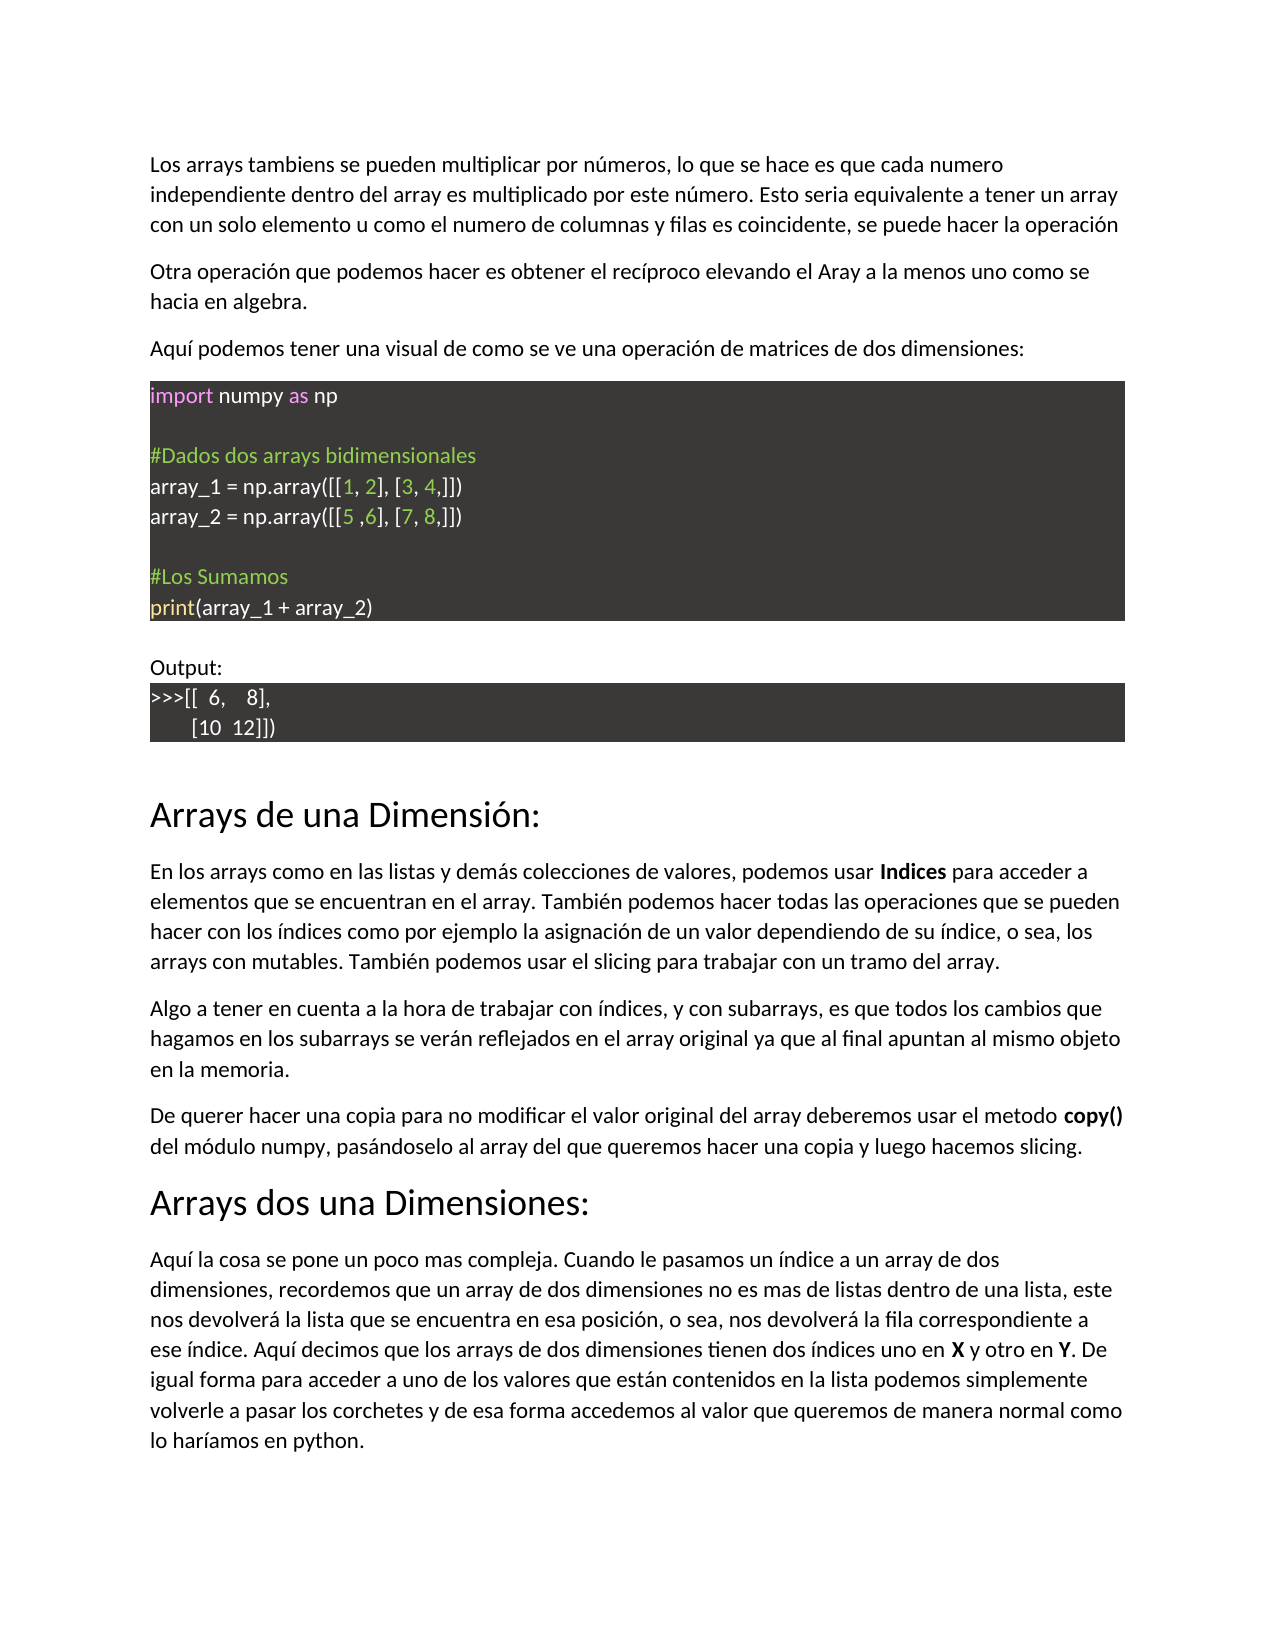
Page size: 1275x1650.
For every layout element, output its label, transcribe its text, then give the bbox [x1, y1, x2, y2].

text array_2 = np.array([[5 ,6], [7, 8,]]) [150, 502, 1125, 530]
text Los arrays tambiens se pueden multiplicar por números, lo que se hace es que cada numero independiente dentro del array es multiplicado por este número. Esto seria equivalente a tener un array con un solo elemento u como el numero de columnas y filas es coincidente, se puede hacer la operación [150, 150, 1125, 238]
text #Los Sumamos [150, 562, 1125, 591]
text Arrays dos una Dimensiones: [150, 1179, 1125, 1224]
text Output: [150, 653, 1125, 681]
text Arrays de una Dimensión: [150, 791, 1125, 836]
text [10 12]]) [150, 713, 1125, 742]
text array_1 = np.array([[1, 2], [3, 4,]]) [150, 472, 1125, 500]
text print(array_1 + array_2) [150, 593, 1125, 621]
text #Dados dos arrays bidimensionales [150, 442, 1125, 470]
text import numpy as np [150, 381, 1125, 409]
text >>>[[ 6, 8], [150, 683, 1125, 711]
text Aquí la cosa se pone un poco mas compleja. Cuando le pasamos un índice a un array de dos dimensiones, recordemos que un array de dos dimensiones no es mas de listas dentro de una lista, este nos devolverá la lista que se encuentra en esa posición, o sea, nos devolverá la fila correspondiente a ese índice. Aquí decimos que los arrays de dos dimensiones tienen dos índices uno en X y otro en Y. De igual forma para acceder a uno de los valores que están contenidos en la lista podemos simplemente volverle a pasar los corchetes y de esa forma accedemos al valor que queremos de manera normal como lo haríamos en python. [150, 1245, 1125, 1454]
text Algo a tener en cuenta a la hora de trabajar con índices, y con subarrays, es que todos los cambios que hagamos en los subarrays se verán reflejados en el array original ya que al final apuntan al mismo objeto en la memoria. [150, 994, 1125, 1083]
text Aquí podemos tener una visual de como se ve una operación de matrices de dos dimensiones: [150, 334, 1125, 362]
text Otra operación que podemos hacer es obtener el recíproco elevando el Aray a la menos uno como se hacia en algebra. [150, 257, 1125, 316]
text De querer hacer una copia para no modificar el valor original del array deberemos usar el metodo copy() del módulo numpy, pasándoselo al array del que queremos hacer una copia y luego hacemos slicing. [150, 1102, 1125, 1160]
text En los arrays como en las listas y demás colecciones de valores, podemos usar Indices para acceder a elementos que se encuentran en el array. También podemos hacer todas las operaciones que se pueden hacer con los índices como por ejemplo la asignación de un valor dependiendo de su índice, o sea, los arrays con mutables. También podemos usar el slicing para trabajar con un tramo del array. [150, 857, 1125, 975]
